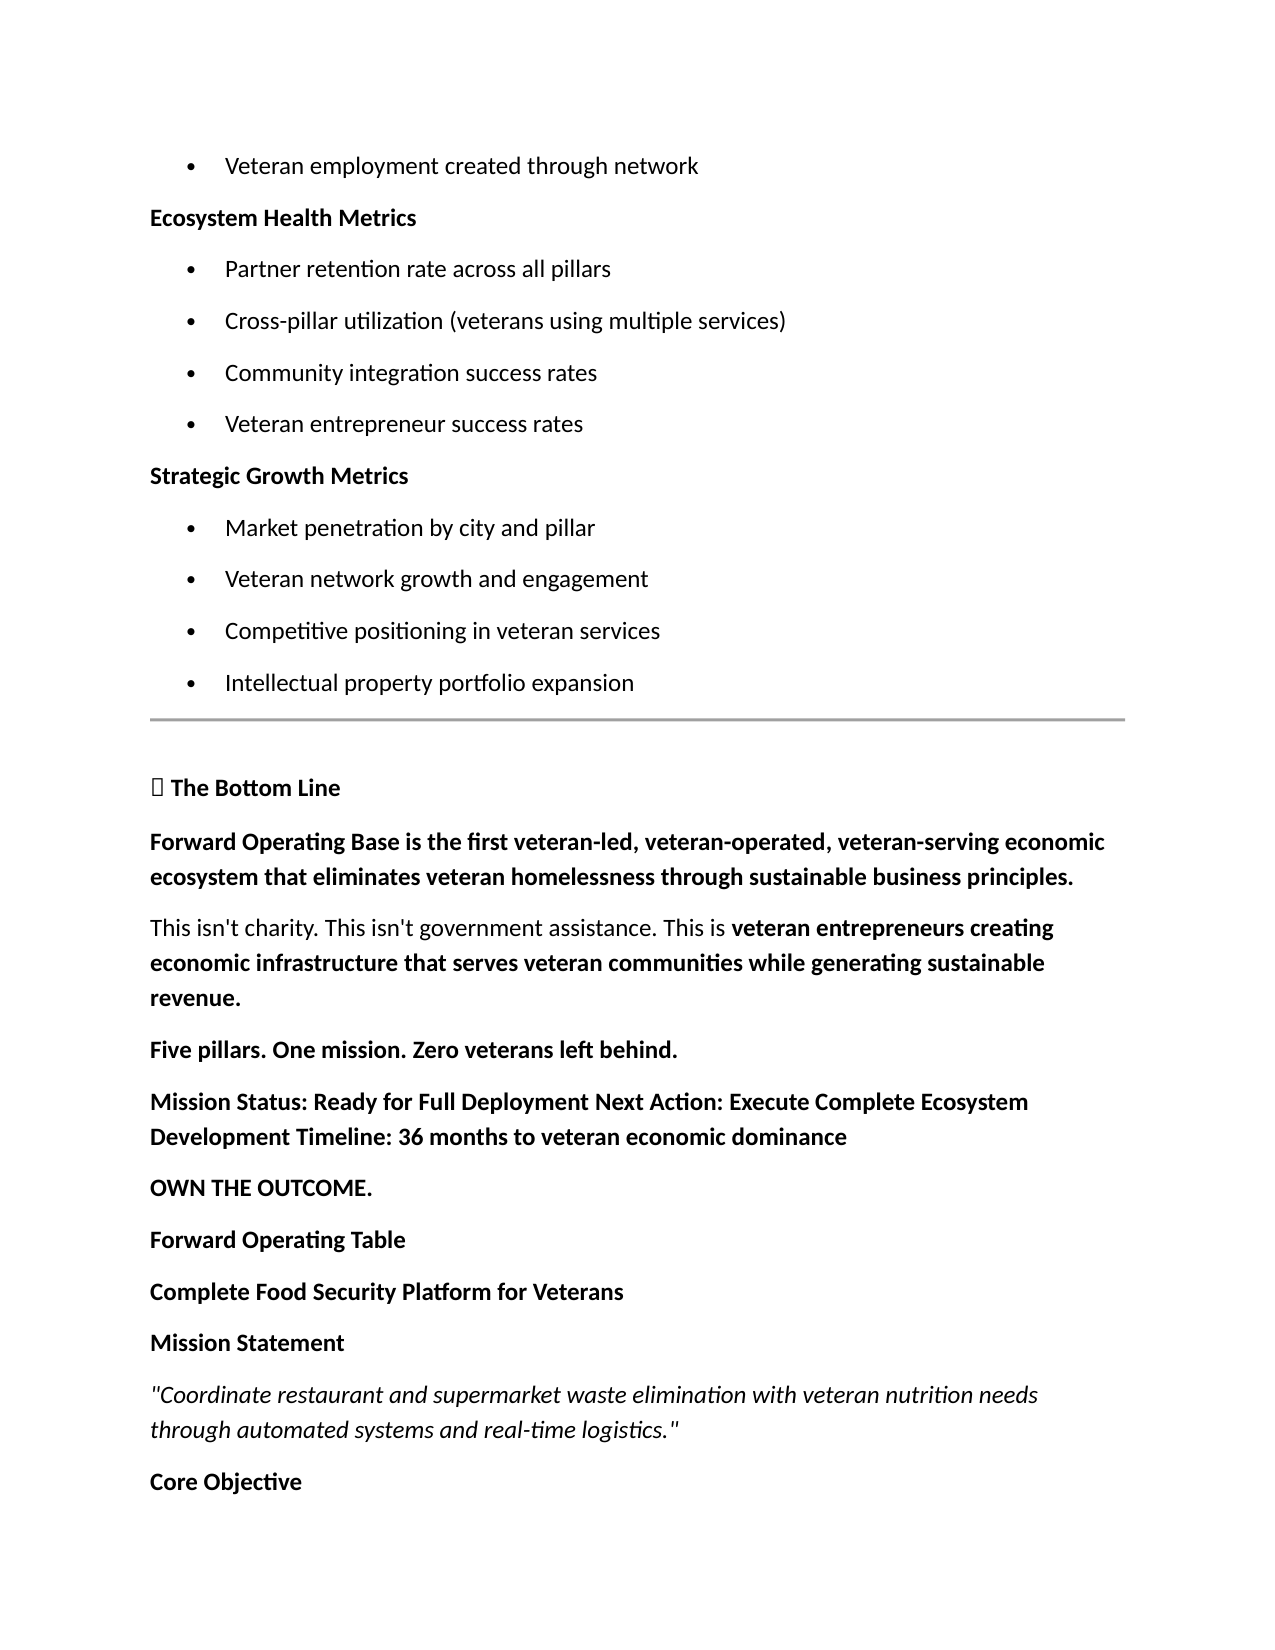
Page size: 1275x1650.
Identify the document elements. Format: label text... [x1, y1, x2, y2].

text Forward Operating Table [150, 1224, 1125, 1255]
list Cross-pillar utilization (veterans using multiple services) [187, 305, 1125, 336]
list Intellectual property portfolio expansion [187, 667, 1125, 697]
text 🔥 The Bottom Line [150, 770, 1125, 804]
list Community integration success rates [187, 357, 1125, 387]
text Mission Statement [150, 1327, 1125, 1358]
text Complete Food Security Platform for Veterans [150, 1276, 1125, 1306]
text Ecosystem Health Metrics [150, 202, 1125, 232]
text Five pillars. One mission. Zero veterans left behind. [150, 1034, 1125, 1065]
list Veteran employment created through network [187, 150, 1125, 181]
text Core Objective [150, 1466, 1125, 1496]
text Forward Operating Base is the first veteran-led, veteran-operated, veteran-serving economic ecosystem that eliminates veteran homelessness through sustainable business principles. [150, 826, 1125, 891]
list Veteran network growth and engagement [187, 563, 1125, 594]
text Strategic Growth Metrics [150, 460, 1125, 491]
text This isn't charity. This isn't government assistance. This is veteran entrepreneurs creating economic infrastructure that serves veteran communities while generating sustainable revenue. [150, 912, 1125, 1013]
list Competitive positioning in veteran services [187, 615, 1125, 646]
text "Coordinate restaurant and supermarket waste elimination with veteran nutrition needs through automated systems and real-time logistics." [150, 1379, 1125, 1445]
list Market penetration by city and pillar [187, 512, 1125, 542]
list Veteran entrepreneur success rates [187, 408, 1125, 439]
list Partner retention rate across all pillars [187, 253, 1125, 284]
text OWN THE OUTCOME. [150, 1172, 1125, 1203]
text Mission Status: Ready for Full Deployment Next Action: Execute Complete Ecosystem Development Timeline: 36 months to veteran economic dominance [150, 1086, 1125, 1151]
